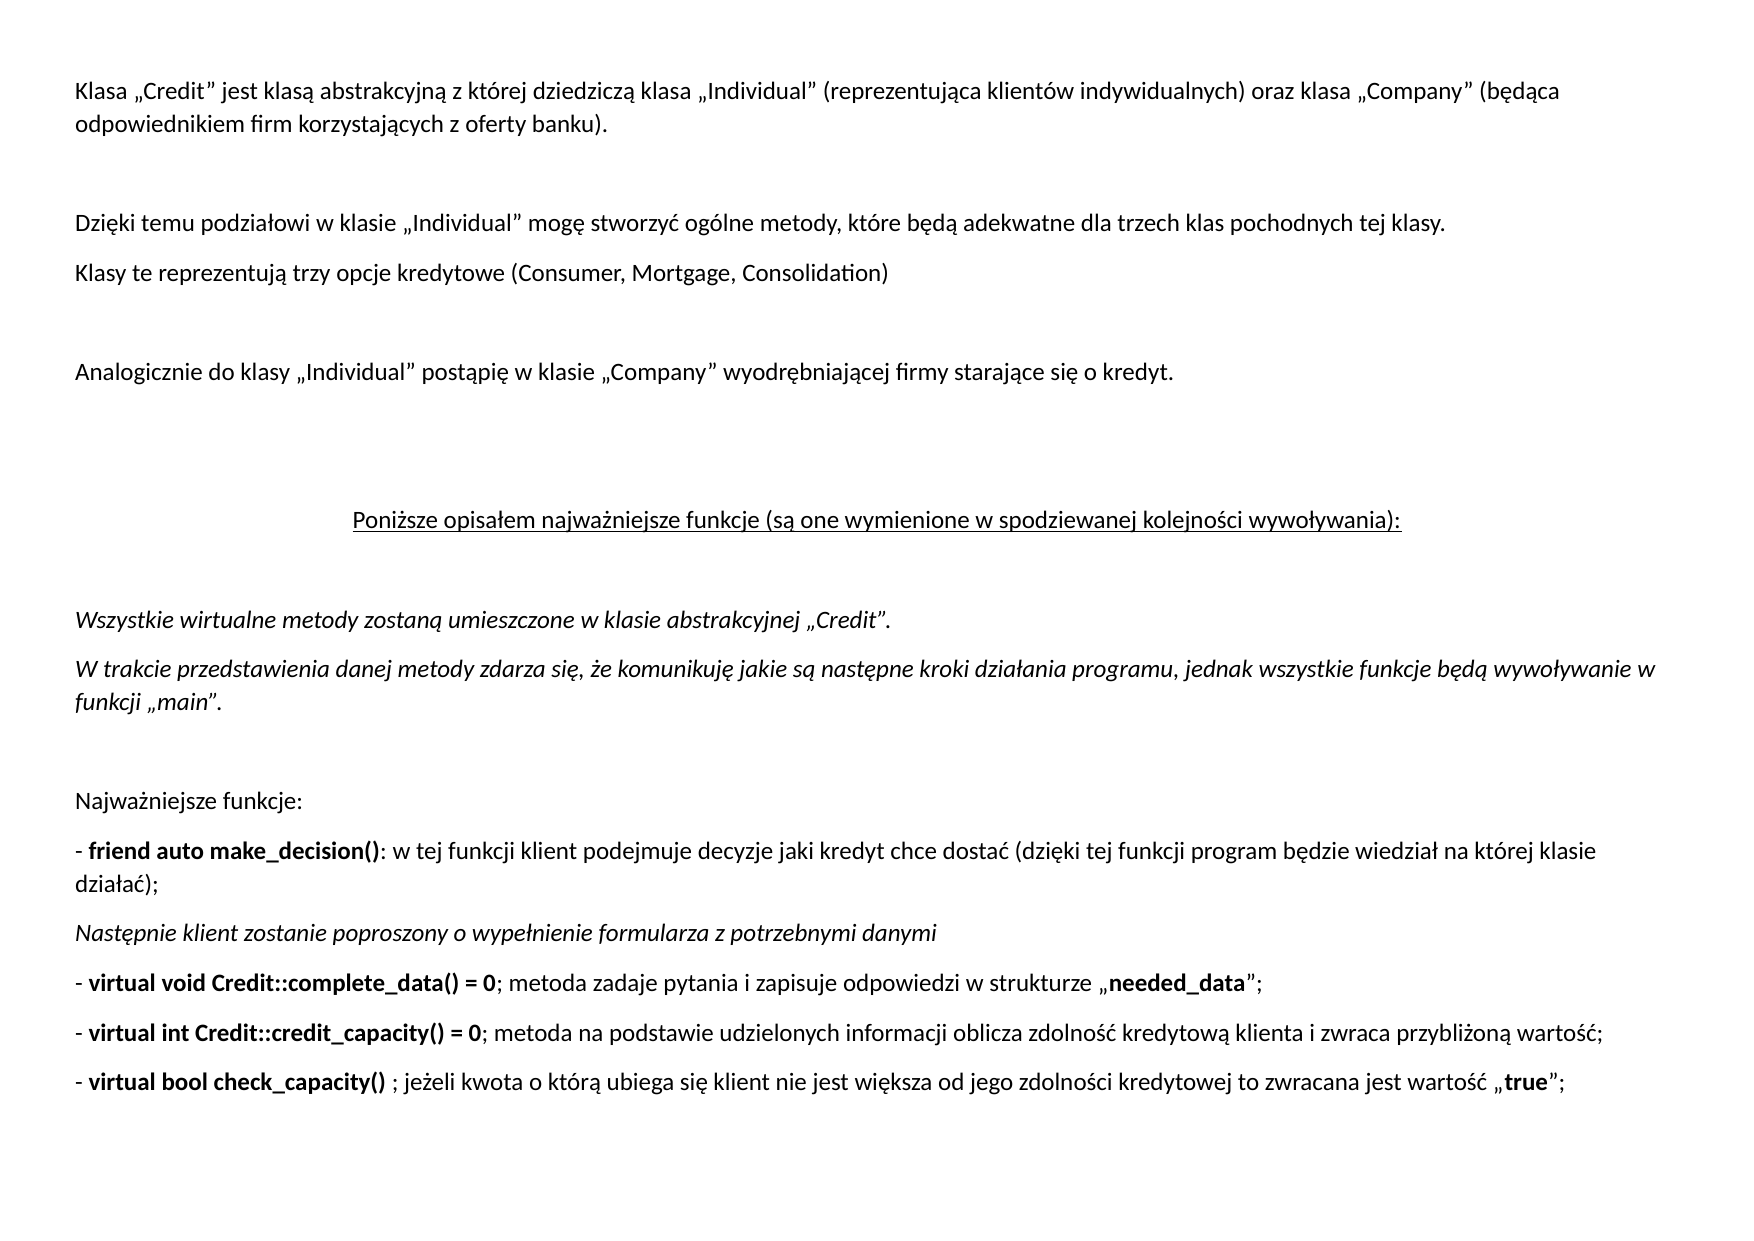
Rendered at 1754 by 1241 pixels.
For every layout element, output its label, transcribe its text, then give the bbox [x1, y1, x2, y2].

text Najważniejsze funkcje: [75, 785, 1679, 816]
text Analogicznie do klasy „Individual” postąpię w klasie „Company” wyodrębniającej firmy starające się o kredyt. [75, 356, 1679, 386]
text Klasa „Credit” jest klasą abstrakcyjną z której dziedziczą klasa „Individual” (reprezentująca klientów indywidualnych) oraz klasa „Company” (będąca odpowiednikiem firm korzystających z oferty banku). [75, 75, 1679, 138]
text Następnie klient zostanie poproszony o wypełnienie formularza z potrzebnymi danymi [75, 917, 1679, 948]
text Poniższe opisałem najważniejsze funkcje (są one wymienione w spodziewanej kolejności wywoływania): [75, 504, 1679, 535]
text Wszystkie wirtualne metody zostaną umieszczone w klasie abstrakcyjnej „Credit”. [75, 604, 1679, 634]
text Klasy te reprezentują trzy opcje kredytowe (Consumer, Mortgage, Consolidation) [75, 257, 1679, 287]
text - virtual bool check_capacity() ; jeżeli kwota o którą ubiega się klient nie jest większa od jego zdolności kredytowej to zwracana jest wartość „true”; [75, 1066, 1679, 1097]
text - virtual void Credit::complete_data() = 0; metoda zadaje pytania i zapisuje odpowiedzi w strukturze „needed_data”; [75, 967, 1679, 998]
text W trakcie przedstawienia danej metody zdarza się, że komunikuję jakie są następne kroki działania programu, jednak wszystkie funkcje będą wywoływanie w funkcji „main”. [75, 653, 1679, 717]
text Dzięki temu podziałowi w klasie „Individual” mogę stworzyć ogólne metody, które będą adekwatne dla trzech klas pochodnych tej klasy. [75, 207, 1679, 238]
text - virtual int Credit::credit_capacity() = 0; metoda na podstawie udzielonych informacji oblicza zdolność kredytową klienta i zwraca przybliżoną wartość; [75, 1017, 1679, 1047]
text - friend auto make_decision(): w tej funkcji klient podejmuje decyzje jaki kredyt chce dostać (dzięki tej funkcji program będzie wiedział na której klasie działać); [75, 835, 1679, 898]
